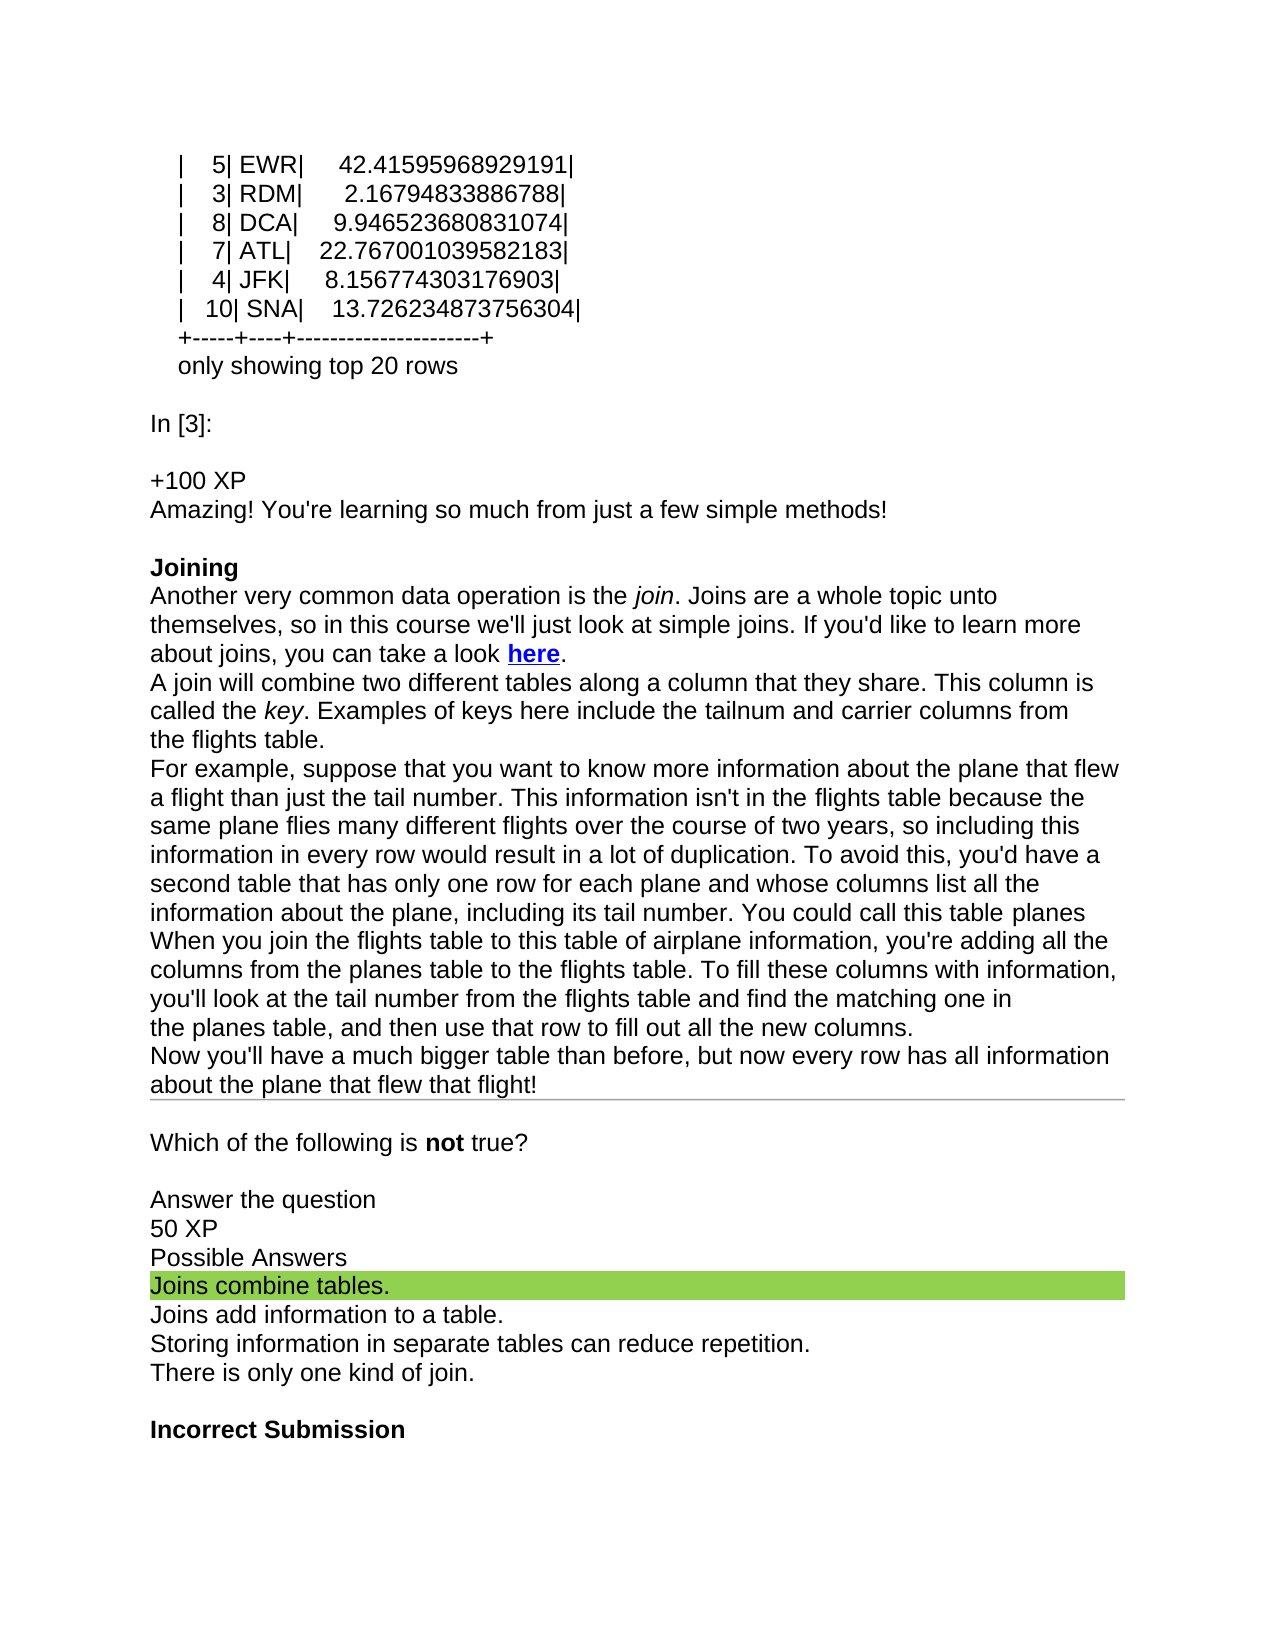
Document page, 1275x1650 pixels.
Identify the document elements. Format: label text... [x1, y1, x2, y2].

text | 4| JFK| 8.156774303176903| [150, 265, 1125, 294]
text Answer the question [150, 1185, 1125, 1214]
text +-----+----+----------------------+ [150, 322, 1125, 351]
text Joins combine tables. [150, 1271, 1125, 1300]
text Amazing! You're learning so much from just a few simple methods! [150, 495, 1125, 524]
text Storing information in separate tables can reduce repetition. [150, 1329, 1125, 1357]
text Now you'll have a much bigger table than before, but now every row has all information about the plane that flew that flight! [150, 1041, 1125, 1098]
text | 8| DCA| 9.946523680831074| [150, 207, 1125, 236]
text Possible Answers [150, 1242, 1125, 1271]
text Joins add information to a table. [150, 1300, 1125, 1329]
text Which of the following is not true? [150, 1127, 1125, 1156]
text +100 XP [150, 466, 1125, 495]
text | 10| SNA| 13.726234873756304| [150, 294, 1125, 322]
text only showing top 20 rows [150, 351, 1125, 380]
text For example, suppose that you want to know more information about the plane that flew a flight than just the tail number. This information isn't in the flights table because the same plane flies many different flights over the course of two years, so including this information in every row would result in a lot of duplication. To avoid this, you'd have a second table that has only one row for each plane and whose columns list all the information about the plane, including its tail number. You could call this table planes [150, 754, 1125, 926]
text | 5| EWR| 42.41595968929191| [150, 150, 1125, 179]
text | 7| ATL| 22.767001039582183| [150, 236, 1125, 265]
text When you join the flights table to this table of airplane information, you're adding all the columns from the planes table to the flights table. To fill these columns with information, you'll look at the tail number from the flights table and find the matching one in the planes table, and then use that row to fill out all the new columns. [150, 926, 1125, 1041]
text A join will combine two different tables along a column that they share. This column is called the key. Examples of keys here include the tailnum and carrier columns from the flights table. [150, 667, 1125, 754]
text Another very common data operation is the join. Joins are a whole topic unto themselves, so in this course we'll just look at simple joins. If you'd like to learn more about joins, you can take a look here. [150, 581, 1125, 667]
text Incorrect Submission [150, 1415, 1125, 1444]
text There is only one kind of join. [150, 1357, 1125, 1386]
text 50 XP [150, 1214, 1125, 1242]
text | 3| RDM| 2.16794833886788| [150, 179, 1125, 207]
text In [3]: [150, 409, 1125, 437]
text Joining [150, 552, 1125, 581]
